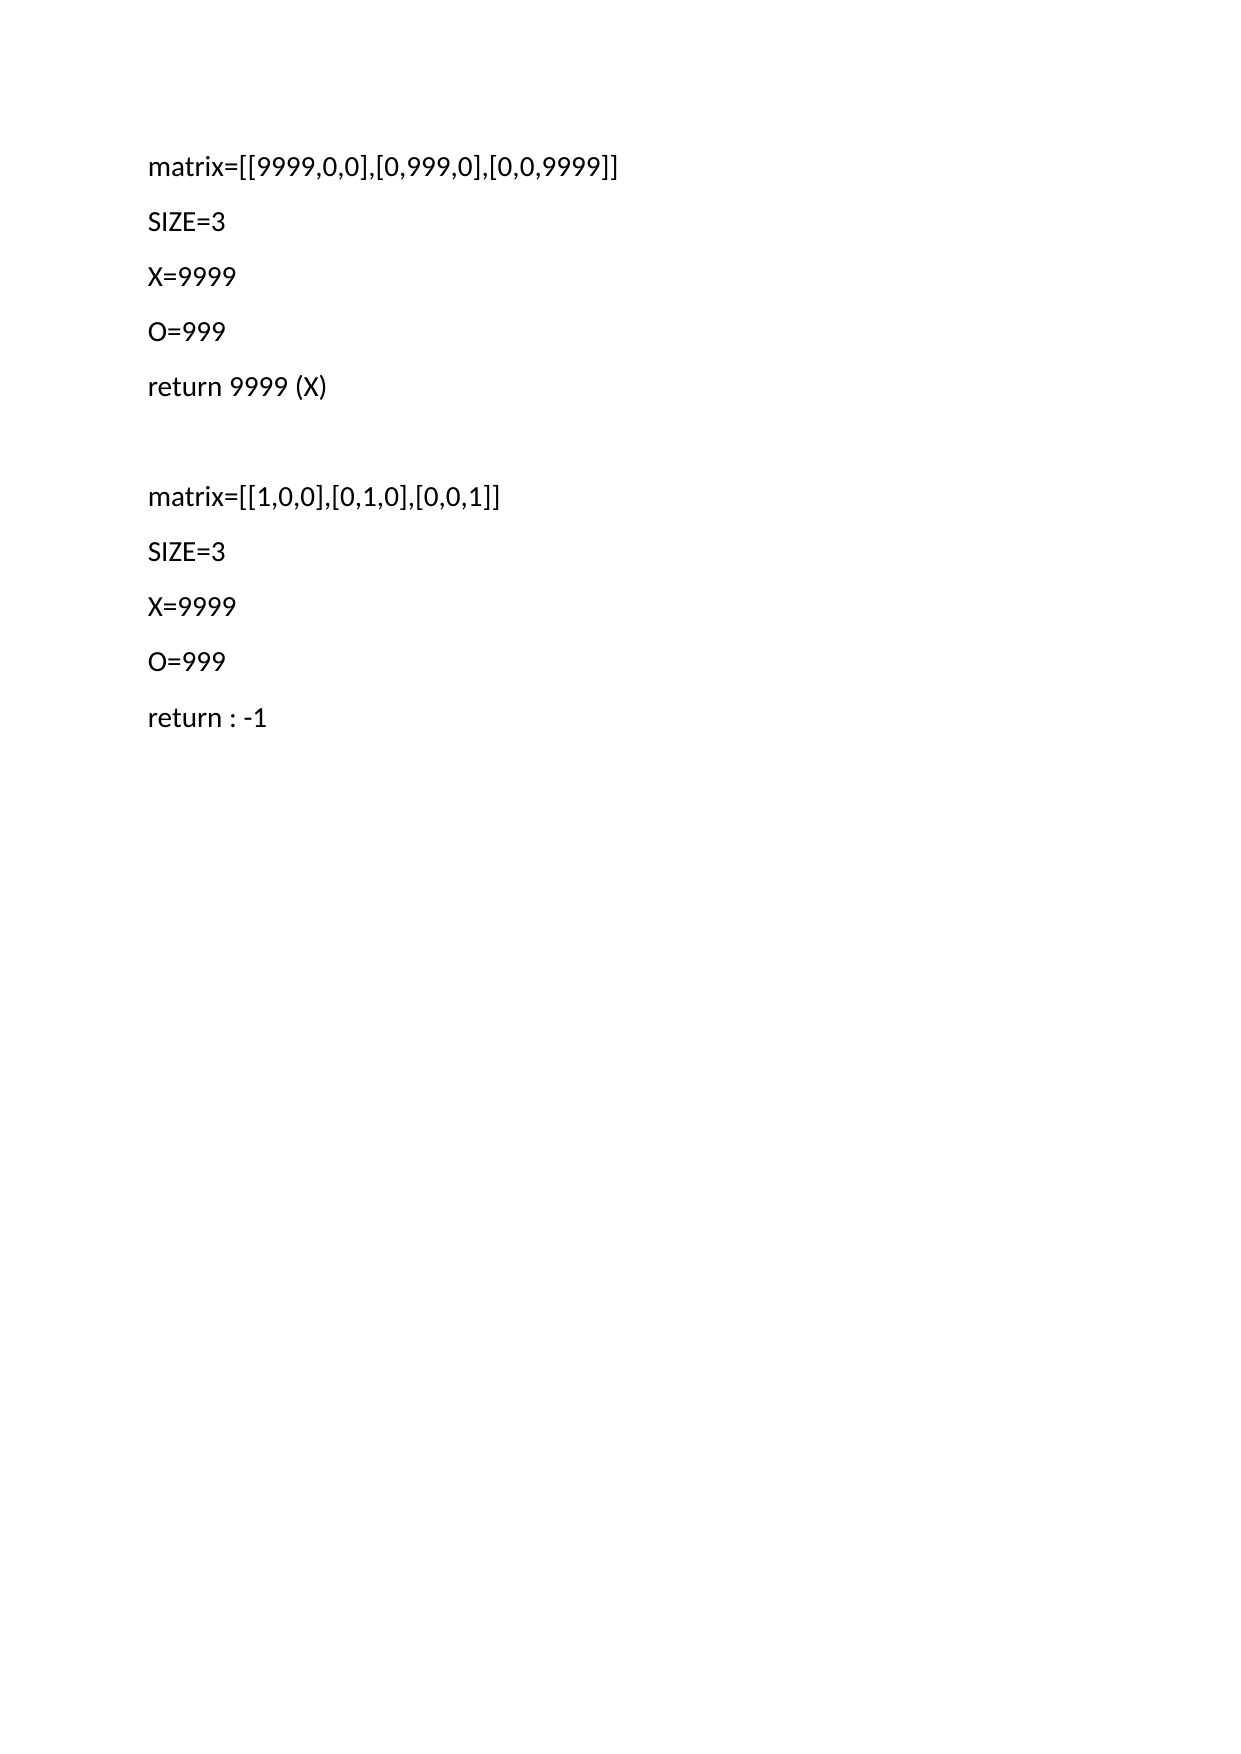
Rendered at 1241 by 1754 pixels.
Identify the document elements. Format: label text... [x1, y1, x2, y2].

text X=9999 [148, 258, 1093, 293]
text SIZE=3 [148, 533, 1093, 569]
text return : -1 [148, 699, 1093, 734]
text O=999 [148, 643, 1093, 679]
text matrix=[[9999,0,0],[0,999,0],[0,0,9999]] [148, 148, 1093, 183]
text return 9999 (X) [148, 368, 1093, 404]
text X=9999 [148, 588, 1093, 624]
text matrix=[[1,0,0],[0,1,0],[0,0,1]] [148, 478, 1093, 514]
text SIZE=3 [148, 203, 1093, 238]
text O=999 [148, 313, 1093, 348]
